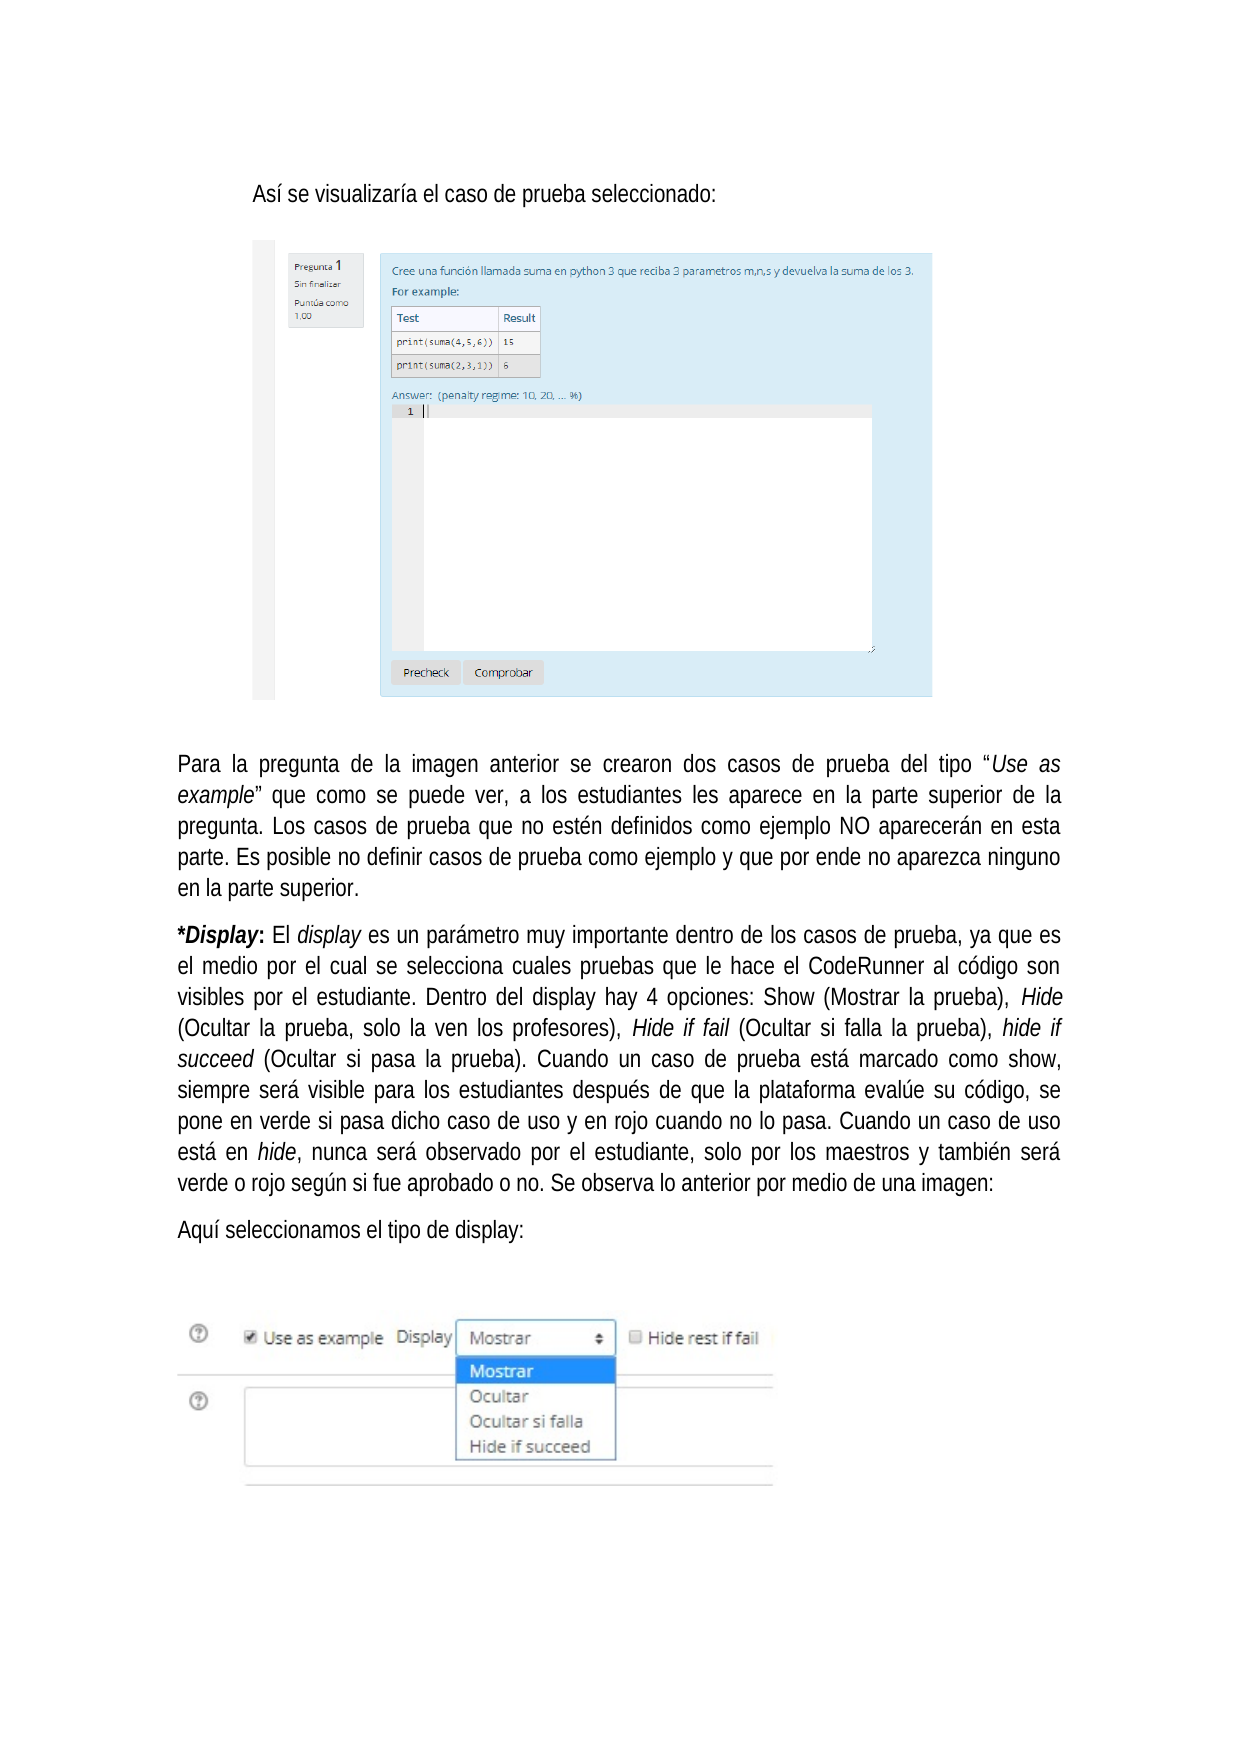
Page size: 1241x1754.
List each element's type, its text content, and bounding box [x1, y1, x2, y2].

text Para la pregunta de la imagen anterior se crearon dos casos de prueba del tipo “Use as example” que como se puede ver, a los estudiantes les aparece en la parte superior de la pregunta. Los casos de prueba que no estén definidos como ejemplo NO aparecerán en esta parte. Es posible no definir casos de prueba como ejemplo y que por ende no aparezca ninguno en la parte superior. [177, 749, 1063, 901]
text Aquí seleccionamos el tipo de display: [177, 1216, 1063, 1244]
picture [252, 240, 933, 700]
list Así se visualizaría el caso de prueba seleccionado: [252, 178, 1063, 207]
picture [177, 1310, 781, 1486]
text *Display: El display es un parámetro muy importante dentro de los casos de prueba, ya que es el medio por el cual se selecciona cuales pruebas que le hace el CodeRunner al código son visibles por el estudiante. Dentro del display hay 4 opciones: Show (Mostrar la prueba), Hide (Ocultar la prueba, solo la ven los profesores), Hide if fail (Ocultar si falla la prueba), hide if succeed (Ocultar si pasa la prueba). Cuando un caso de prueba está marcado como show, siempre será visible para los estudiantes después de que la plataforma evalúe su código, se pone en verde si pasa dicho caso de uso y en rojo cuando no lo pasa. Cuando un caso de uso está en hide, nunca será observado por el estudiante, solo por los maestros y también será verde o rojo según si fue aprobado o no. Se observa lo anterior por medio de una imagen: [177, 920, 1063, 1197]
